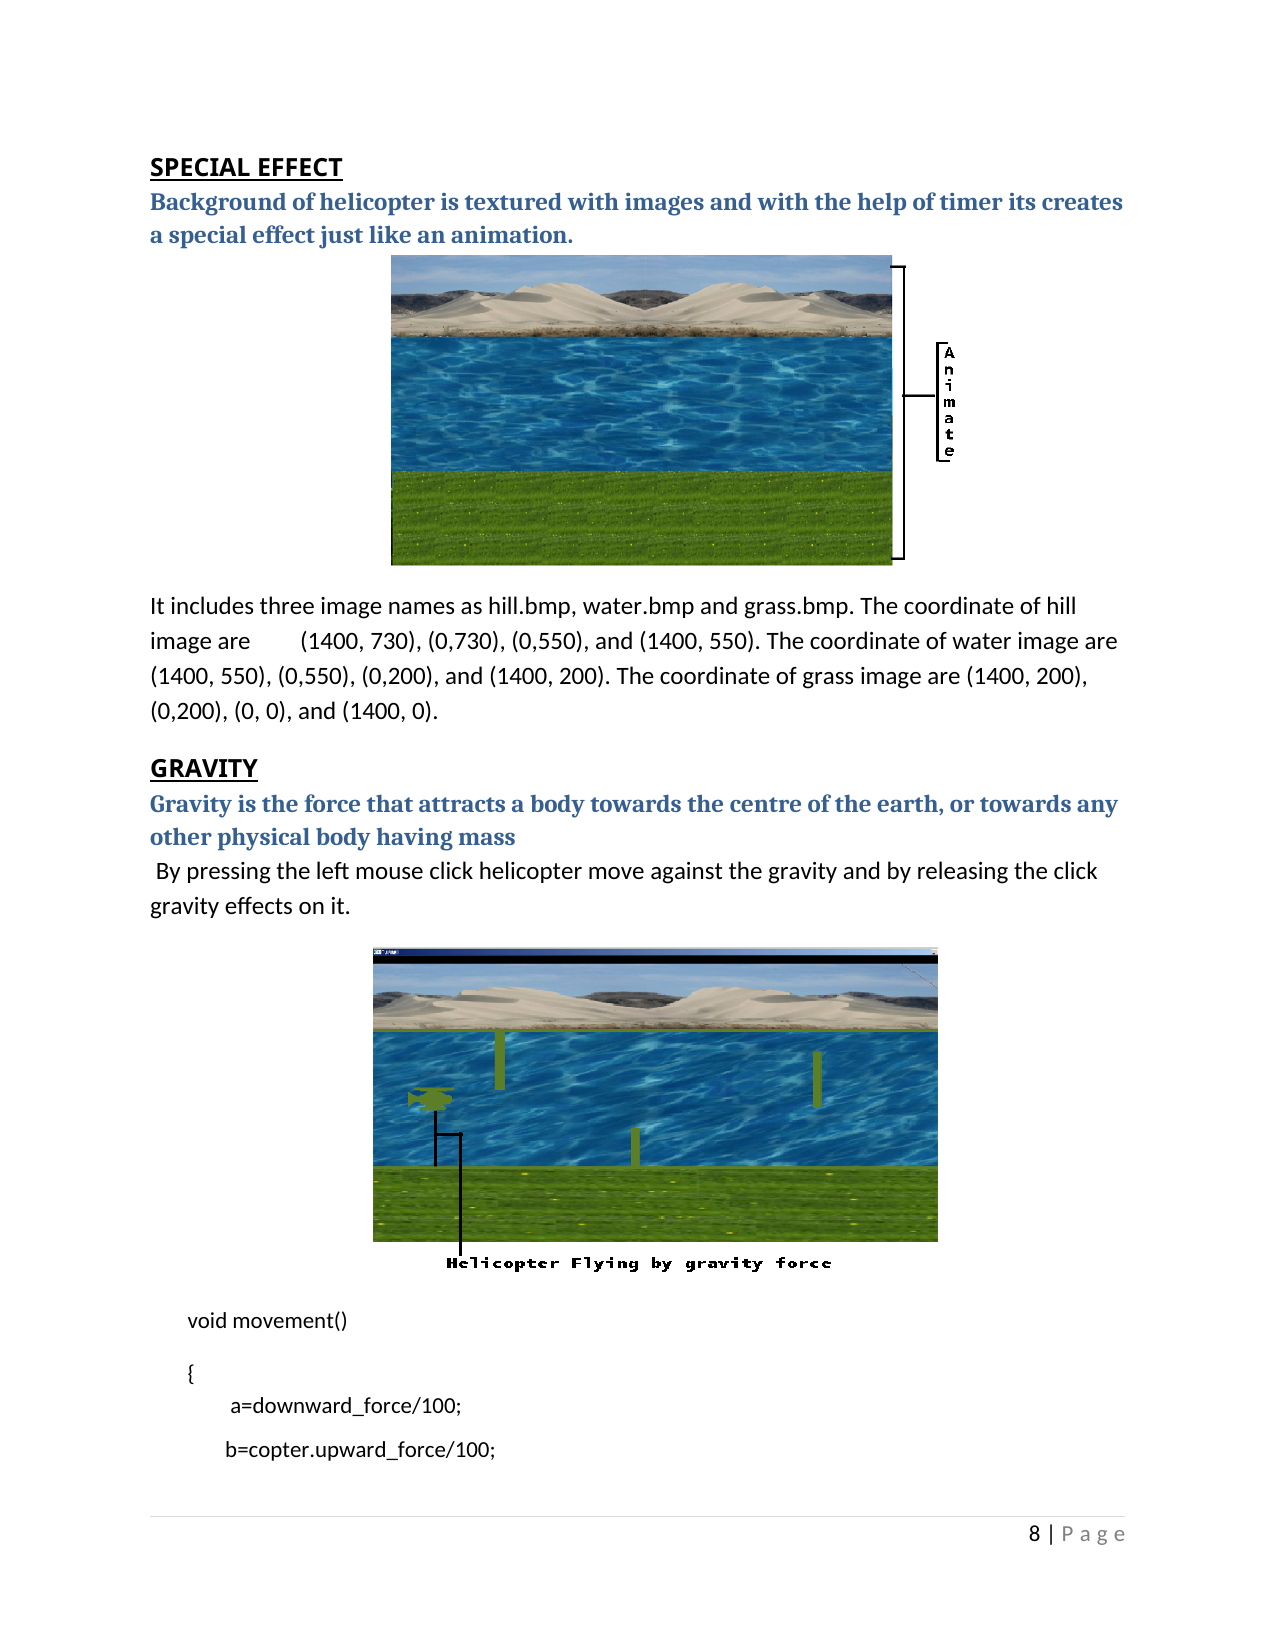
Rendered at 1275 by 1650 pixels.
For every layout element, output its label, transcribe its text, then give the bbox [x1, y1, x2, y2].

text By pressing the left mouse click helicopter move against the gravity and by releasing the click gravity effects on it. [150, 856, 1125, 921]
text { a=downward_force/100; [187, 1359, 1125, 1419]
picture [372, 946, 940, 1281]
text void movement() [187, 1306, 1125, 1334]
picture [390, 254, 960, 566]
text b=copter.upward_force/100; [187, 1436, 1125, 1464]
subtitle SPECIAL EFFECT Background of helicopter is textured with images and with the help of timer its creates a special effect just like an animation. [150, 150, 1125, 250]
text It includes three image names as hill.bmp, water.bmp and grass.bmp. The coordinate of hill image are (1400, 730), (0,730), (0,550), and (1400, 550). The coordinate of water image are (1400, 550), (0,550), (0,200), and (1400, 200). The coordinate of grass image are (1400, 200), (0,200), (0, 0), and (1400, 0). [150, 590, 1125, 726]
subtitle GRAVITY Gravity is the force that attracts a body towards the centre of the earth, or towards any other physical body having mass [150, 751, 1125, 851]
